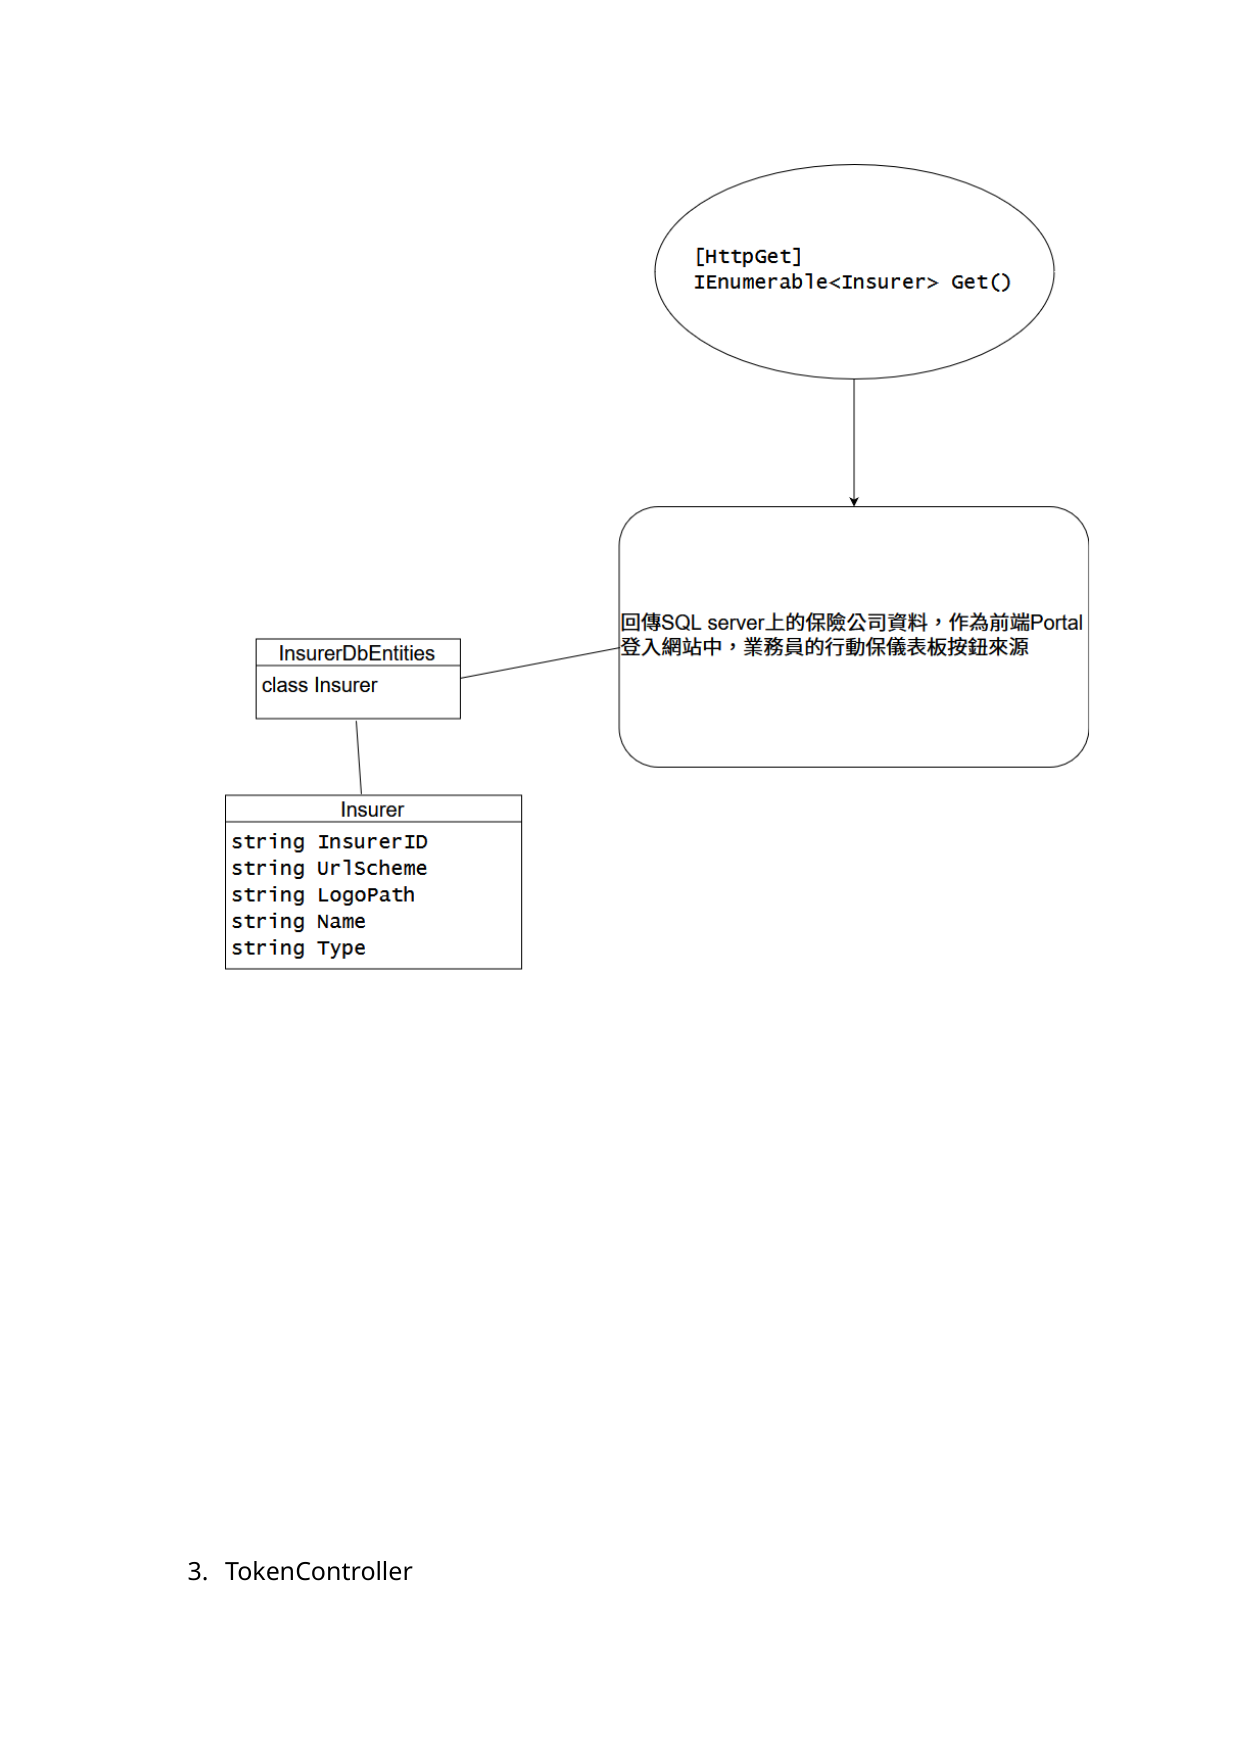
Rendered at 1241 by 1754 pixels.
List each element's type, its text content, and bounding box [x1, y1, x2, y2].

picture [225, 164, 1090, 973]
list TokenController [187, 1552, 1053, 1589]
